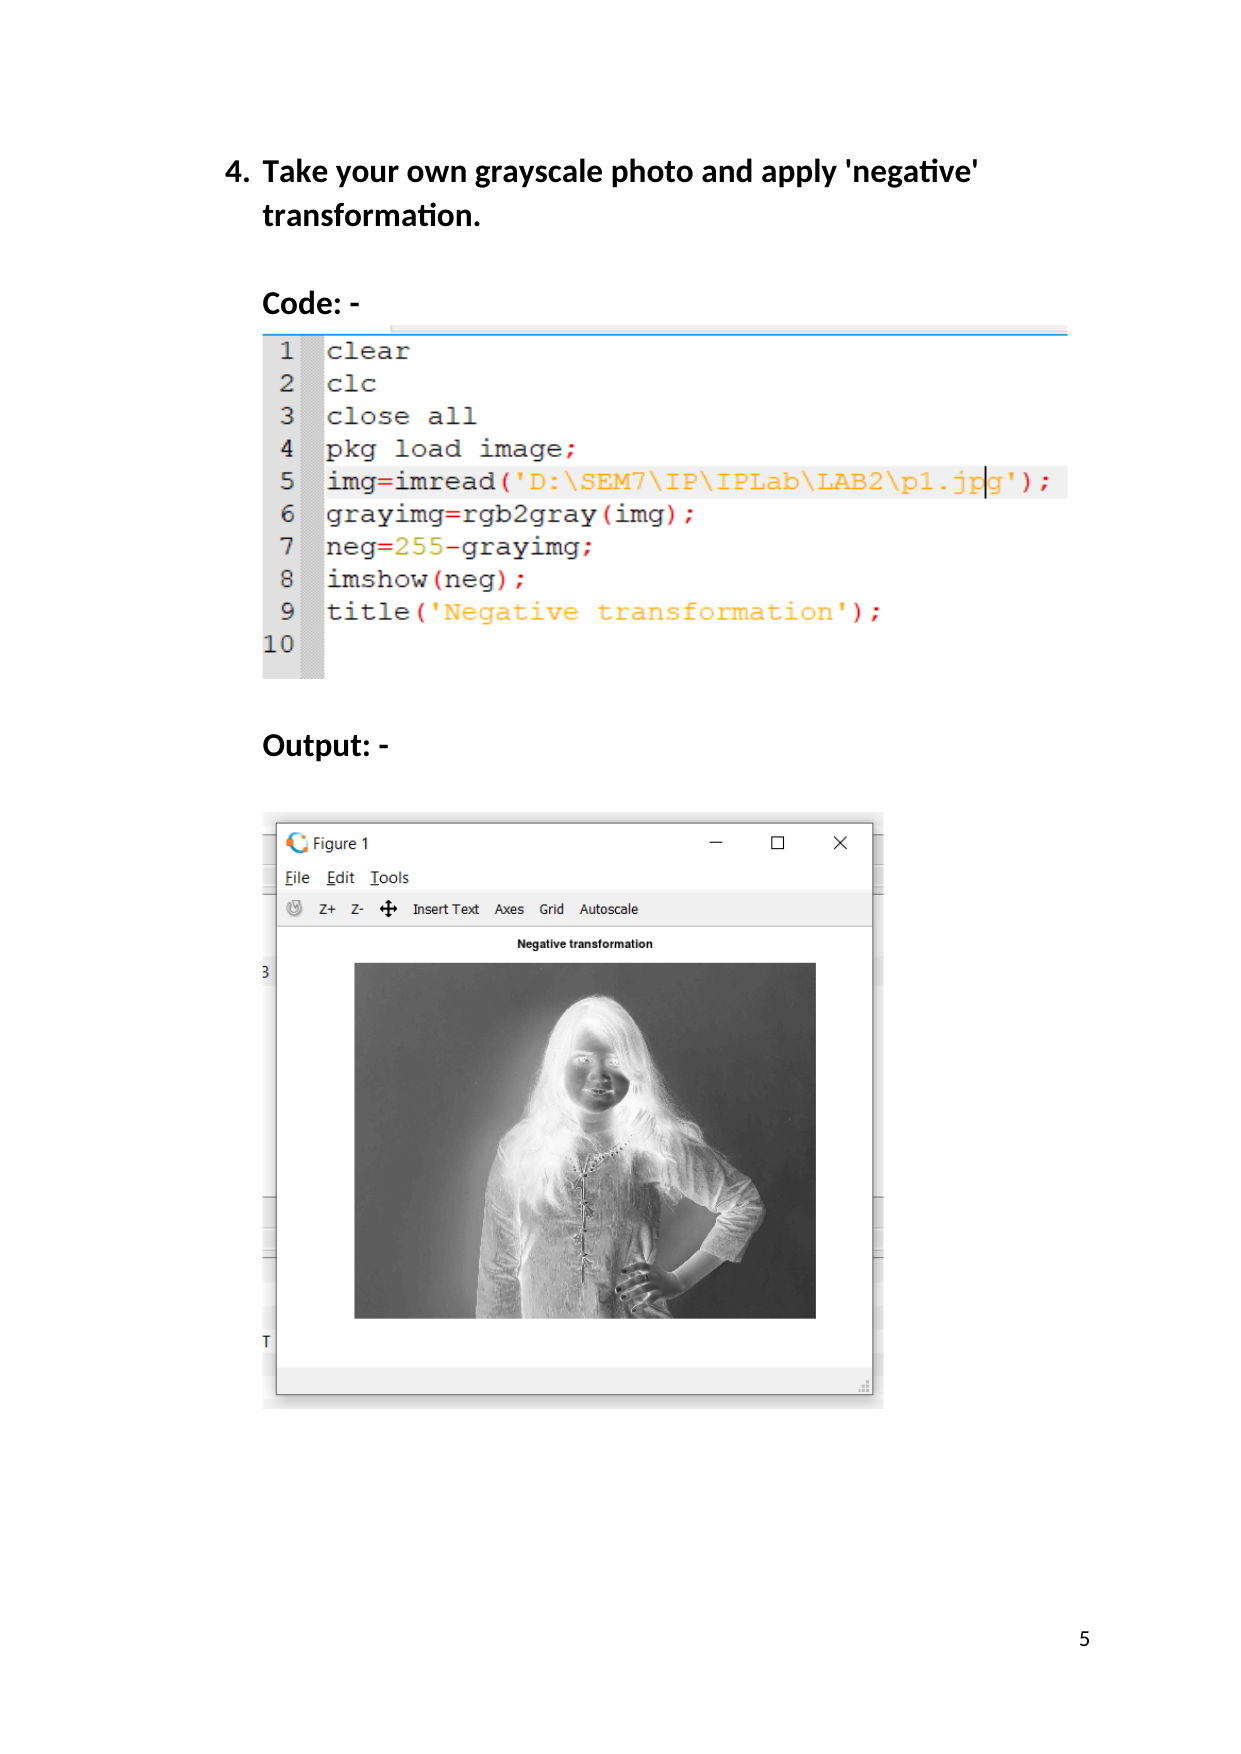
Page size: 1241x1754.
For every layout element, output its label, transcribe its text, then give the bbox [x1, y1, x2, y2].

list Take your own grayscale photo and apply 'negative' transformation. [225, 150, 1090, 235]
picture [262, 325, 1068, 679]
picture [262, 812, 884, 1409]
list Output: - [262, 724, 1090, 765]
list Code: - [262, 282, 1090, 323]
